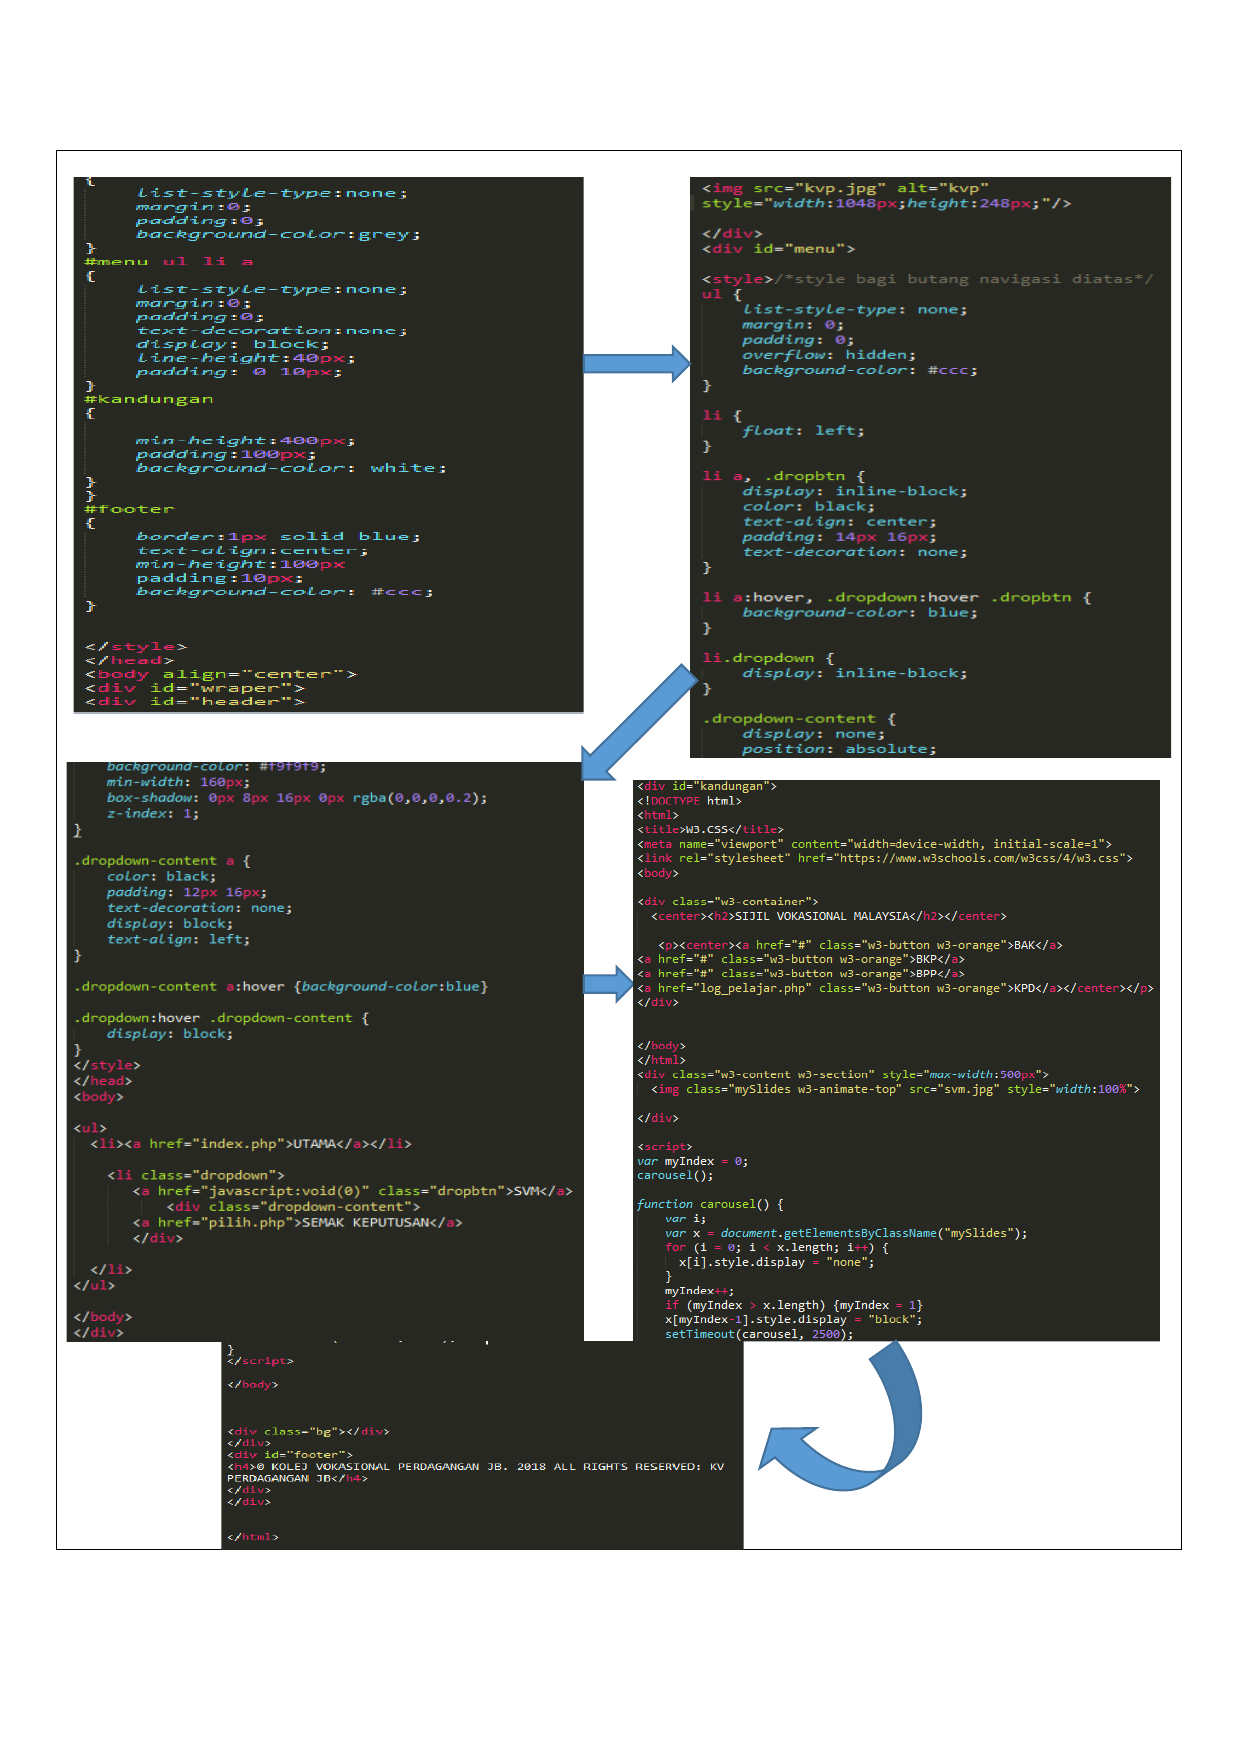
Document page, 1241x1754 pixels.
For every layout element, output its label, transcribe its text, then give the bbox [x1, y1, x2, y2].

table_cell 3. kursus.php [57, 151, 1181, 1549]
picture [66, 762, 1160, 1550]
picture [690, 177, 1172, 758]
picture [73, 177, 584, 714]
